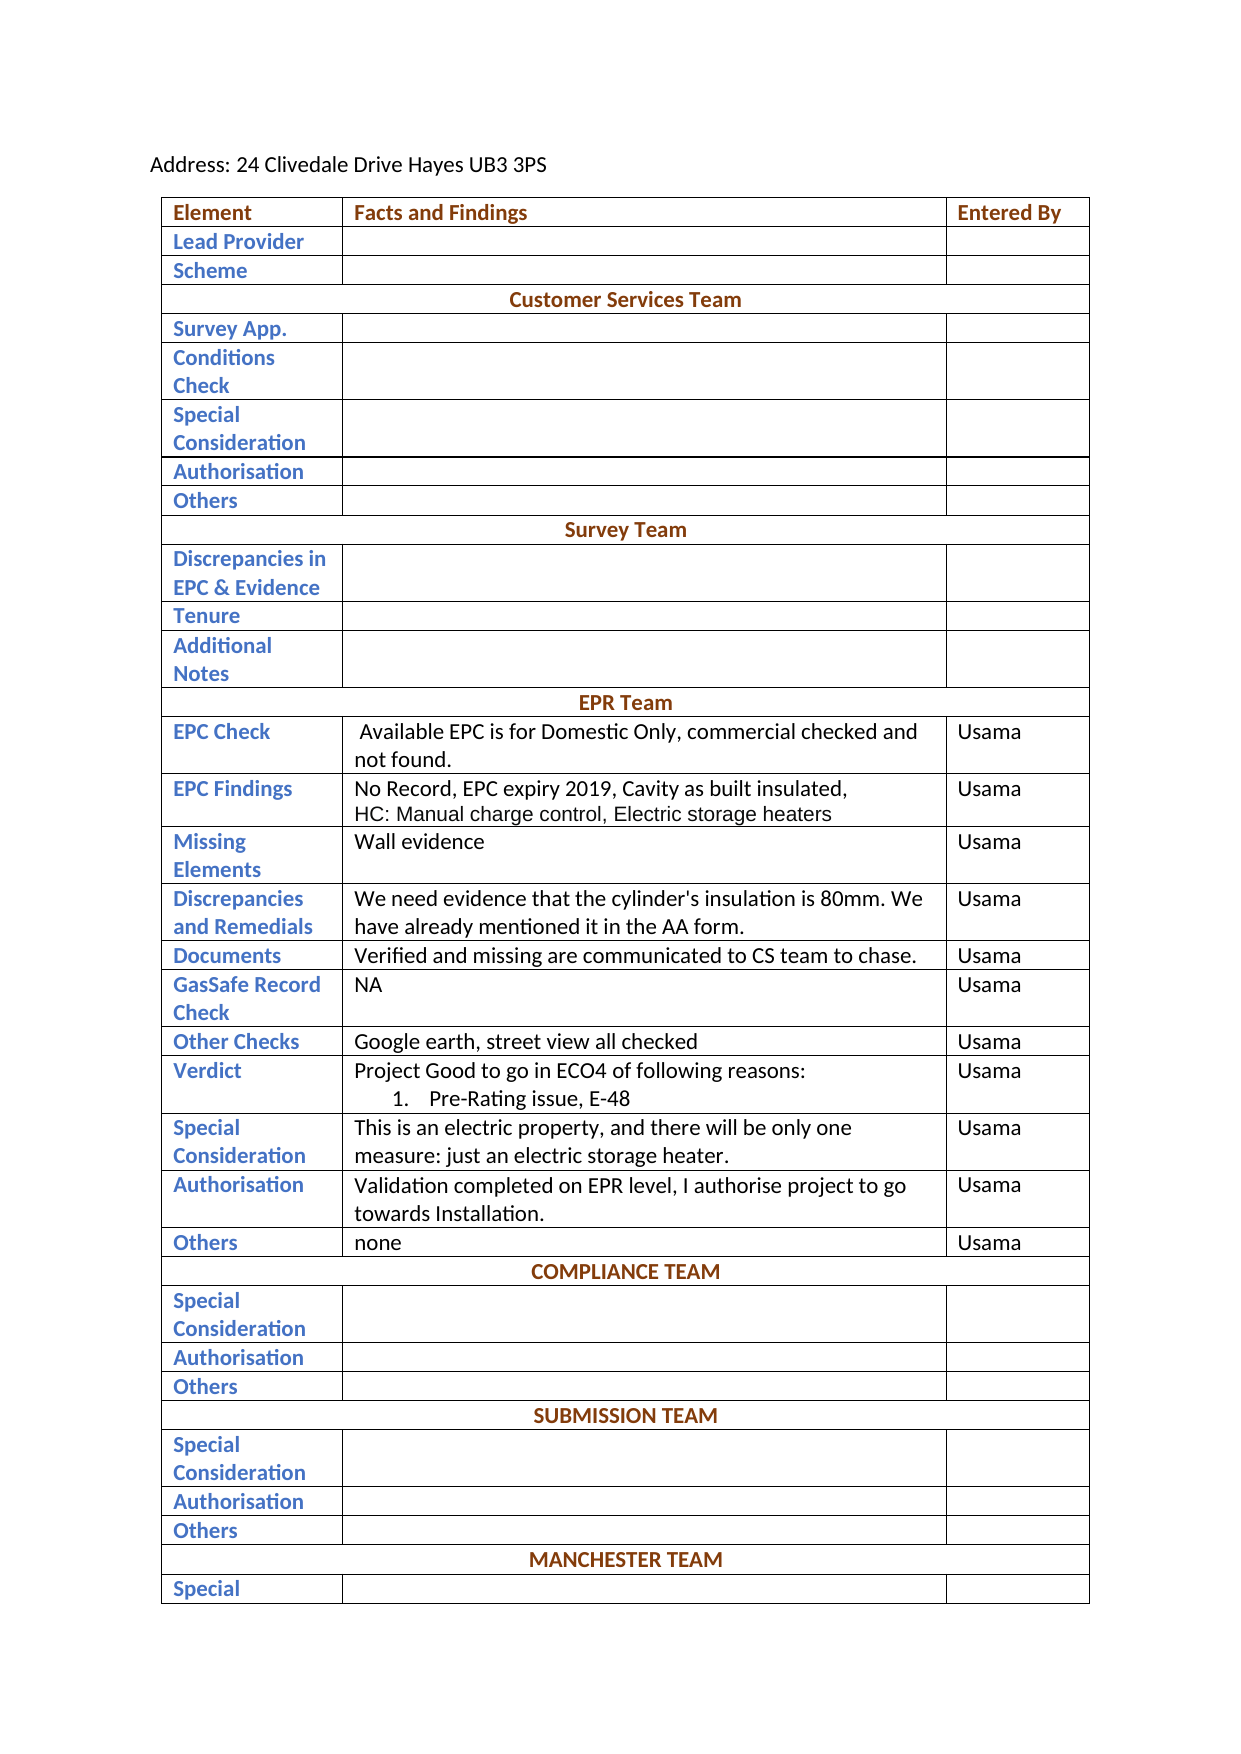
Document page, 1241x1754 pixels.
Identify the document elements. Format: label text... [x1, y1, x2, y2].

table_cell Additional Notes [162, 631, 342, 687]
table_cell COMPLIANCE TEAM [162, 1257, 1089, 1285]
table_cell Special Consideration [162, 1114, 342, 1169]
table_cell [343, 631, 946, 687]
table_cell Missing Elements [162, 827, 342, 883]
table_cell [947, 314, 1089, 342]
table_cell Verified and missing are communicated to CS team to chase. [343, 941, 946, 969]
table_cell [947, 602, 1089, 630]
table_cell Others [162, 1516, 342, 1544]
table_cell [343, 545, 946, 601]
table_cell [343, 1575, 946, 1602]
table_cell No Record, EPC expiry 2019, Cavity as built insulated, HC: Manual charge control, Electric storage heaters [343, 774, 946, 826]
table_cell Special Consideration [162, 1286, 342, 1342]
table_cell Tenure [162, 602, 342, 630]
table_header Element [162, 198, 342, 226]
table_cell Conditions Check [162, 343, 342, 399]
table_cell [343, 602, 946, 630]
table_cell Available EPC is for Domestic Only, commercial checked and not found. [343, 717, 946, 773]
table_cell [343, 458, 946, 485]
table_cell [947, 1487, 1089, 1515]
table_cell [162, 1575, 342, 1602]
table_cell Usama [947, 827, 1089, 883]
table_cell [947, 545, 1089, 601]
table_cell [343, 400, 946, 456]
table_cell EPC Findings [162, 774, 342, 826]
table_cell We need evidence that the cylinder's insulation is 80mm. We have already mentioned it in the AA form. [343, 884, 946, 940]
table_cell Usama [947, 774, 1089, 826]
table_cell Lead Provider [162, 227, 342, 255]
table_cell SUBMISSION TEAM [162, 1401, 1089, 1429]
table_cell Usama [947, 1114, 1089, 1169]
table_cell none [343, 1228, 946, 1256]
table_cell Discrepancies in EPC & Evidence [162, 545, 342, 601]
table_cell [343, 256, 946, 284]
table_cell GasSafe Record Check [162, 970, 342, 1026]
table_cell Validation completed on EPR level, I authorise project to go towards Installation. [343, 1171, 946, 1227]
table_cell Others [162, 486, 342, 514]
table_cell Usama [947, 941, 1089, 969]
table_cell EPR Team [162, 688, 1089, 716]
table_cell Documents [162, 941, 342, 969]
table_cell [343, 1516, 946, 1544]
table_cell Usama [947, 1171, 1089, 1227]
table_cell [947, 227, 1089, 255]
table_cell [947, 1430, 1089, 1486]
table_cell Usama [947, 717, 1089, 773]
table_cell [947, 343, 1089, 399]
table_cell Project Good to go in ECO4 of following reasons: Pre-Rating issue, E-48 [343, 1056, 946, 1112]
table_cell [343, 486, 946, 514]
table_cell Customer Services Team [162, 285, 1089, 313]
table_cell Discrepancies and Remedials [162, 884, 342, 940]
table_cell [947, 1575, 1089, 1602]
table_cell MANCHESTER TEAM [162, 1545, 1089, 1573]
table_cell Authorisation [162, 1171, 342, 1227]
table_header Facts and Findings [343, 198, 946, 226]
table_cell EPC Check [162, 717, 342, 773]
table_cell Authorisation [162, 1487, 342, 1515]
table_cell [343, 343, 946, 399]
table_cell Wall evidence [343, 827, 946, 883]
table_cell [947, 400, 1089, 456]
table_cell [947, 631, 1089, 687]
table_cell [343, 1372, 946, 1400]
table_cell [343, 1343, 946, 1371]
table_cell Authorisation [162, 458, 342, 485]
table_cell This is an electric property, and there will be only one measure: just an electric storage heater. [343, 1114, 946, 1169]
text Address: 24 Clivedale Drive Hayes UB3 3PS [150, 150, 1090, 178]
table_cell Usama [947, 1056, 1089, 1112]
table_cell Google earth, street view all checked [343, 1027, 946, 1055]
table_cell Usama [947, 884, 1089, 940]
table_cell [947, 256, 1089, 284]
table_cell [947, 1516, 1089, 1544]
table_cell [947, 1286, 1089, 1342]
table_cell NA [343, 970, 946, 1026]
table_cell [947, 1343, 1089, 1371]
table_cell Others [162, 1372, 342, 1400]
table_cell [343, 227, 946, 255]
table_cell Survey Team [162, 516, 1089, 543]
table_cell [947, 458, 1089, 485]
table_cell [343, 1286, 946, 1342]
table_cell Authorisation [162, 1343, 342, 1371]
table_cell Usama [947, 1228, 1089, 1256]
table_cell Usama [947, 970, 1089, 1026]
table_cell [343, 1487, 946, 1515]
table_cell [343, 314, 946, 342]
table_cell Others [162, 1228, 342, 1256]
table_cell [343, 1430, 946, 1486]
table_cell [947, 1372, 1089, 1400]
table_header Entered By [947, 198, 1089, 226]
table_cell [947, 486, 1089, 514]
table_cell Usama [947, 1027, 1089, 1055]
table_cell Other Checks [162, 1027, 342, 1055]
table_cell Survey App. [162, 314, 342, 342]
table_cell Scheme [162, 256, 342, 284]
table_cell Special Consideration [162, 1430, 342, 1486]
table_cell Special Consideration [162, 400, 342, 456]
table_cell Verdict [162, 1056, 342, 1112]
